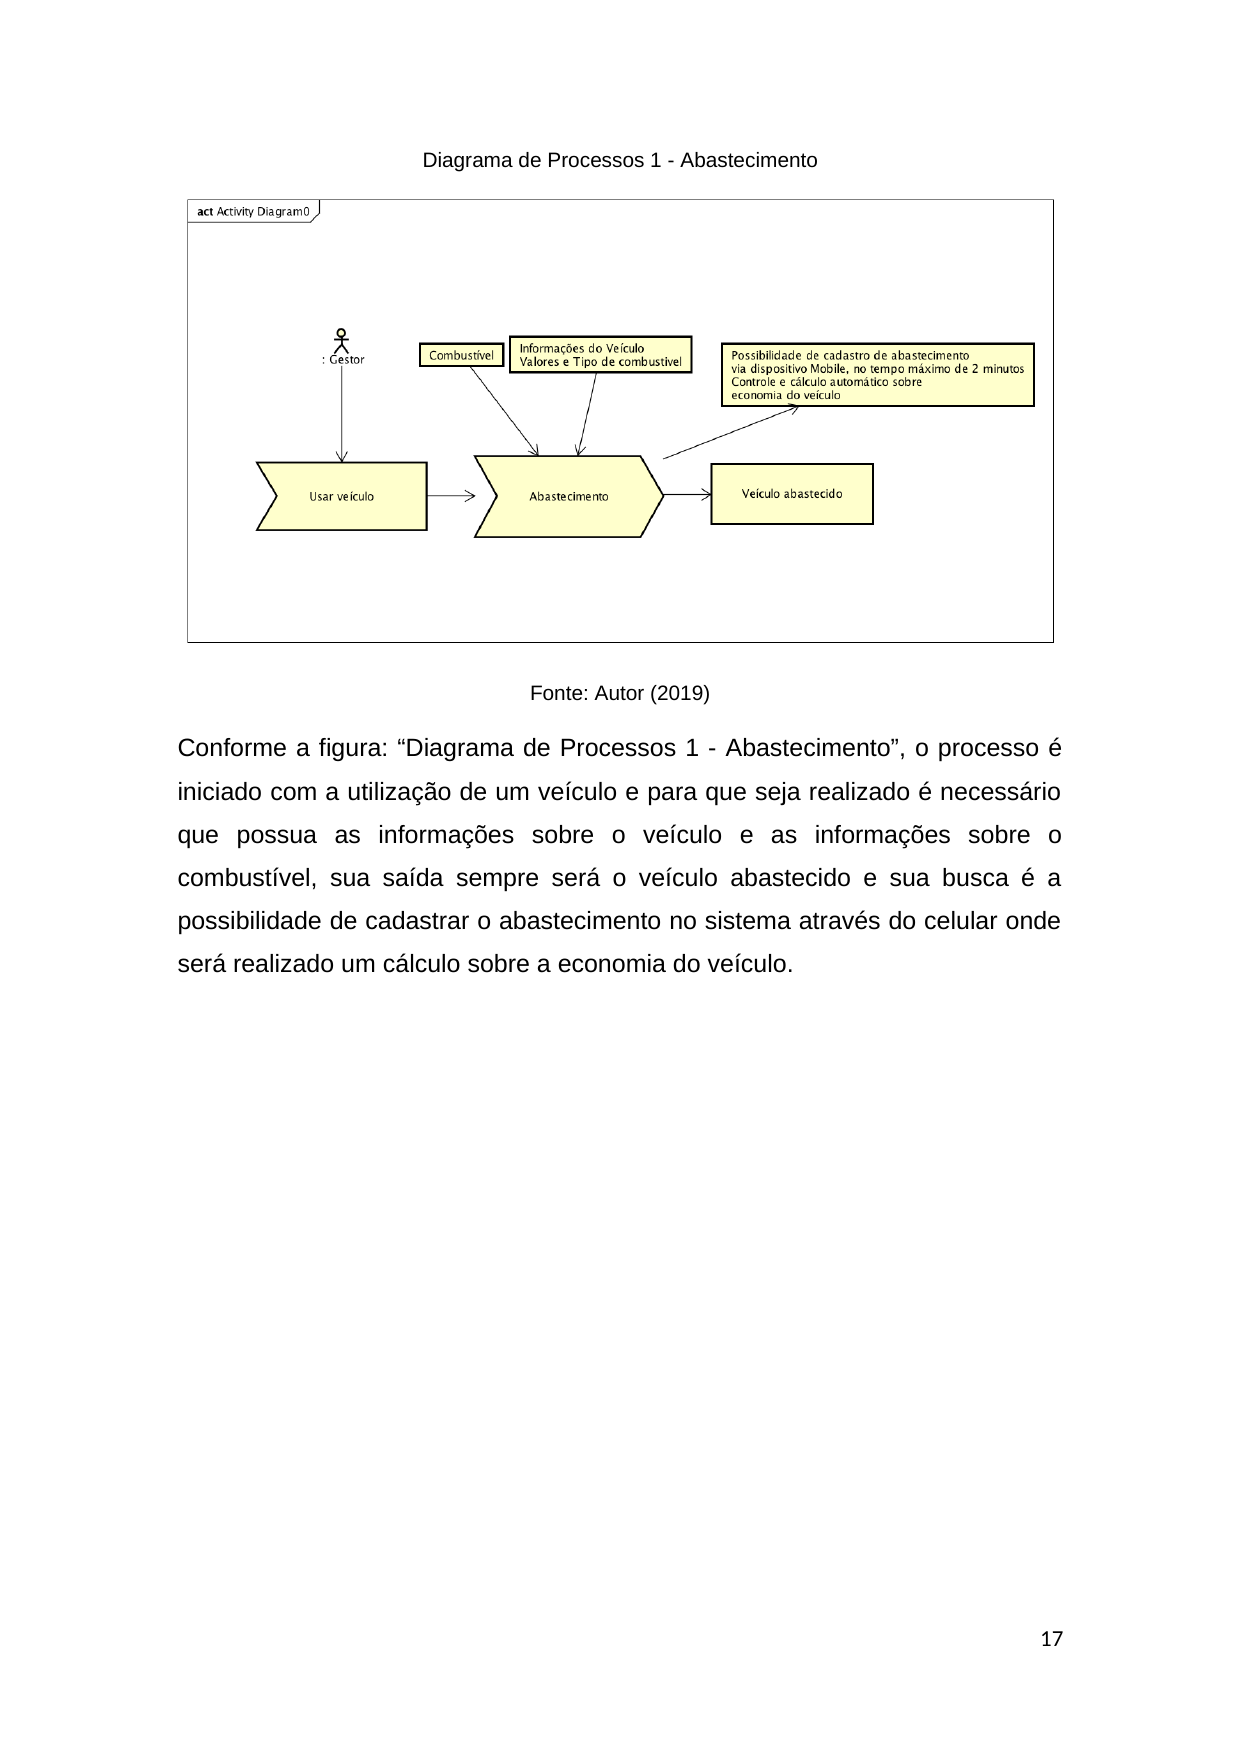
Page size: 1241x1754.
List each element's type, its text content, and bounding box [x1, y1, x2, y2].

text Fonte: Autor (2019) [177, 681, 1063, 705]
text Conforme a figura: “Diagrama de Processos 1 - Abastecimento”, o processo é iniciado com a utilização de um veículo e para que seja realizado é necessário que possua as informações sobre o veículo e as informações sobre o combustível, sua saída sempre será o veículo abastecido e sua busca é a possibilidade de cadastrar o abastecimento no sistema através do celular onde será realizado um cálculo sobre a economia do veículo. [177, 733, 1063, 978]
picture [178, 190, 1062, 651]
text Diagrama de Processos 1 - Abastecimento [177, 148, 1063, 172]
